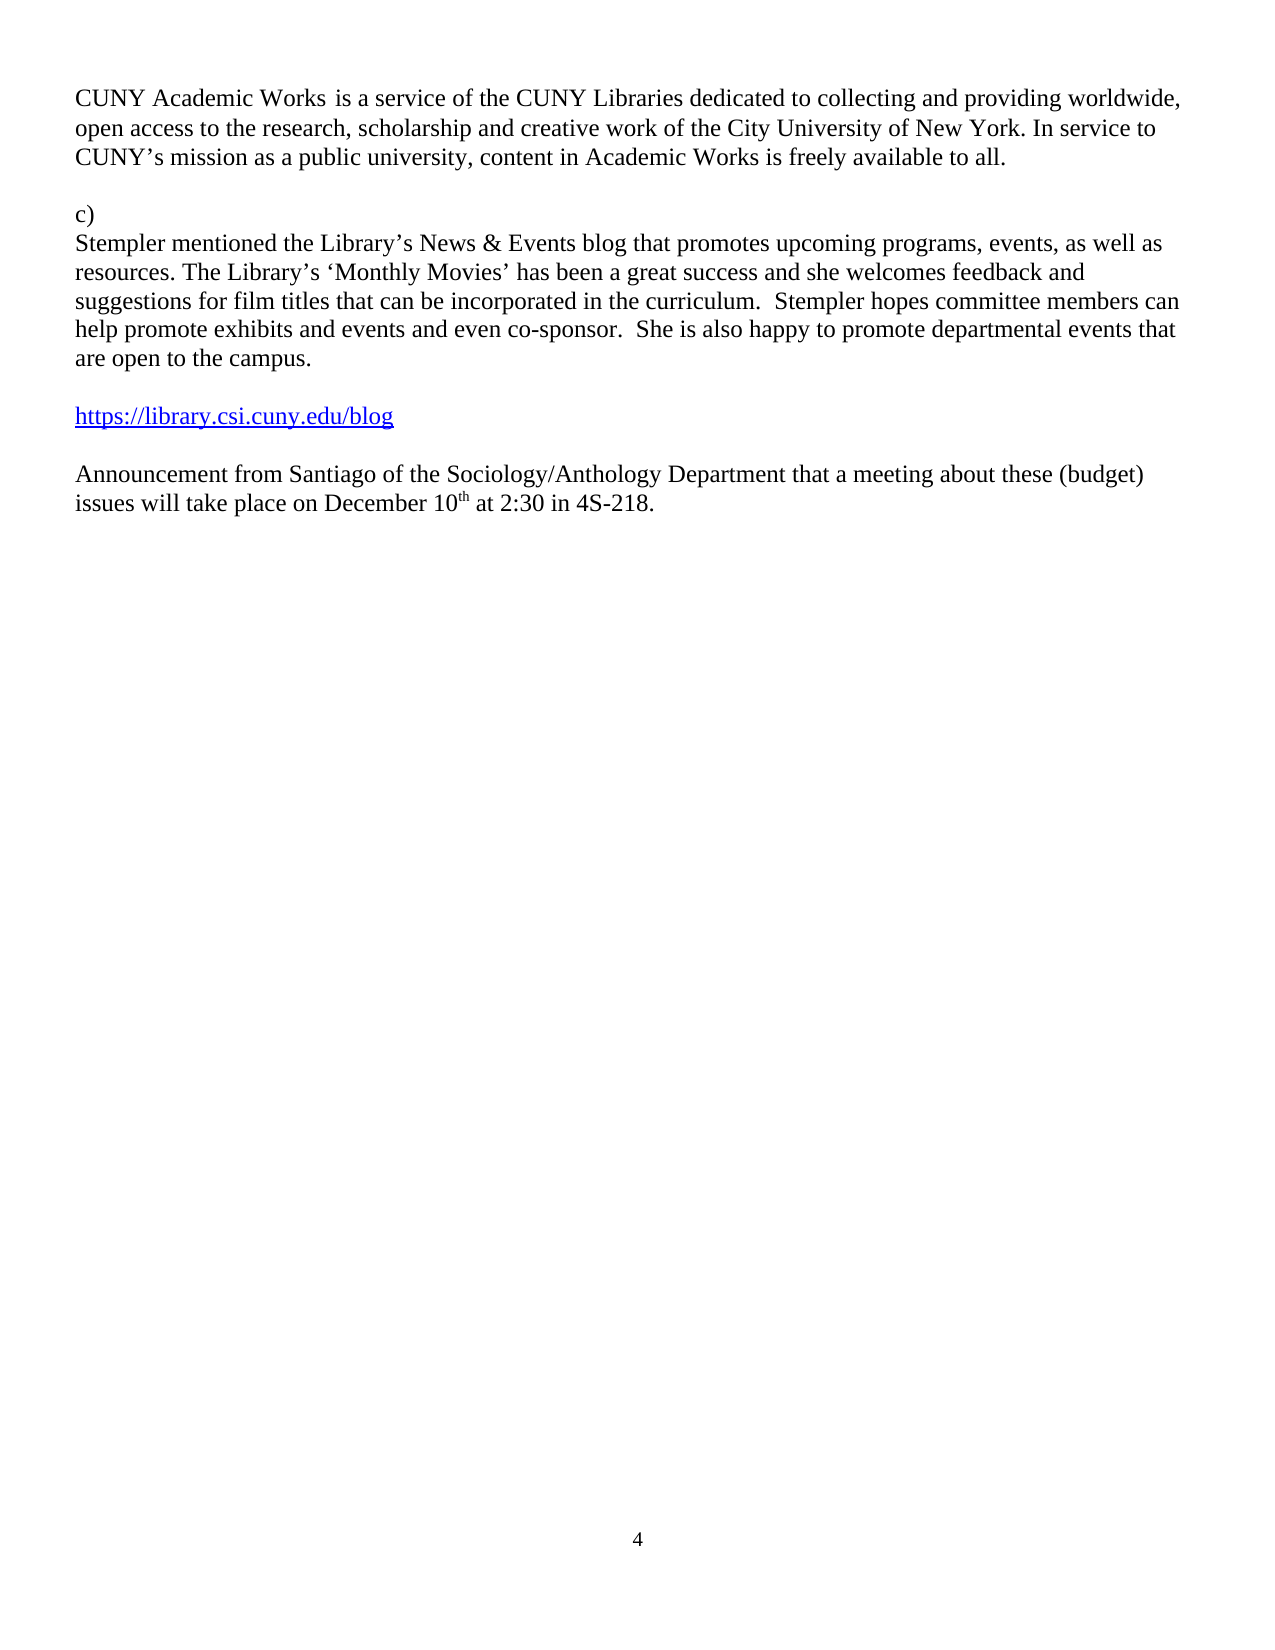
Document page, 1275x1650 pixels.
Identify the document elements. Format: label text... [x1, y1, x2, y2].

text Stempler mentioned the Library’s News & Events blog that promotes upcoming programs, events, as well as resources. The Library’s ‘Monthly Movies’ has been a great success and she welcomes feedback and suggestions for film titles that can be incorporated in the curriculum. Stempler hopes committee members can help promote exhibits and events and even co-sponsor. She is also happy to promote departmental events that are open to the campus. [75, 228, 1200, 372]
text CUNY Academic Works is a service of the CUNY Libraries dedicated to collecting and providing worldwide, open access to the research, scholarship and creative work of the City University of New York. In service to CUNY’s mission as a public university, content in Academic Works is freely available to all. [75, 75, 1200, 171]
text https://library.csi.cuny.edu/blog [75, 401, 1200, 430]
text c) [75, 199, 1200, 228]
text Announcement from Santiago of the Sociology/Anthology Department that a meeting about these (budget) issues will take place on December 10th at 2:30 in 4S-218. [75, 459, 1200, 517]
